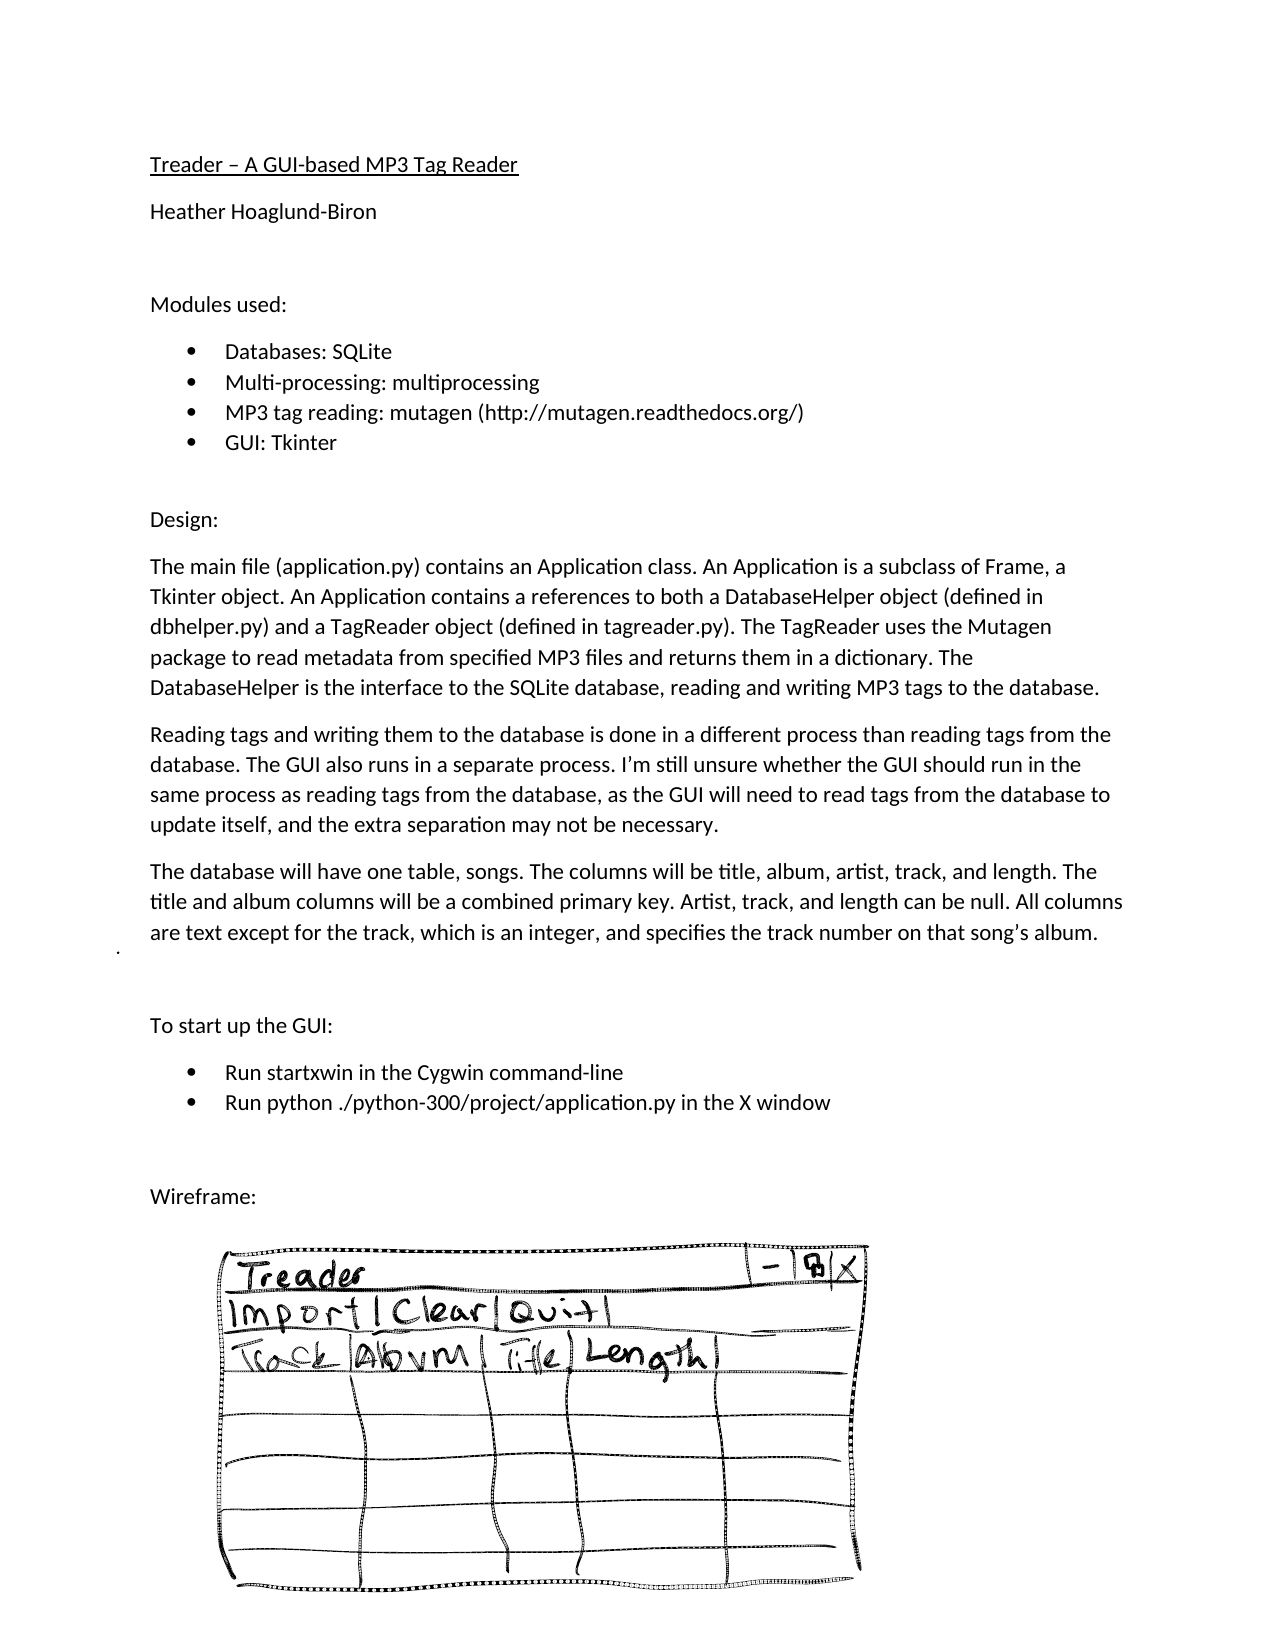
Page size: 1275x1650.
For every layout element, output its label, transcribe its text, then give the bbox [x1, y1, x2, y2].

text Treader – A GUI-based MP3 Tag Reader [150, 150, 1125, 178]
text The database will have one table, songs. The columns will be title, album, artist, track, and length. The title and album columns will be a combined primary key. Artist, track, and length can be null. All columns are text except for the track, which is an integer, and specifies the track number on that song’s album. [150, 857, 1125, 946]
list Multi-processing: multiprocessing [187, 368, 1125, 396]
list Databases: SQLite [187, 337, 1125, 366]
text To start up the GUI: [150, 1011, 1125, 1039]
text Reading tags and writing them to the database is done in a different process than reading tags from the database. The GUI also runs in a separate process. I’m still unsure whether the GUI should run in the same process as reading tags from the database, as the GUI will need to read tags from the database to update itself, and the extra separation may not be necessary. [150, 720, 1125, 838]
text Modules used: [150, 291, 1125, 319]
list GUI: Tkinter [187, 428, 1125, 456]
text Heather Hoaglund-Biron [150, 197, 1125, 225]
text Wireframe: [150, 1182, 1125, 1210]
list Run startxwin in the Cygwin command-line [187, 1058, 1125, 1086]
text Design: [150, 505, 1125, 533]
list MP3 tag reading: mutagen (http://mutagen.readthedocs.org/) [187, 398, 1125, 426]
text The main file (application.py) contains an Application class. An Application is a subclass of Frame, a Tkinter object. An Application contains a references to both a DatabaseHelper object (defined in dbhelper.py) and a TagReader object (defined in tagreader.py). The TagReader uses the Mutagen package to read metadata from specified MP3 files and returns them in a dictionary. The DatabaseHelper is the interface to the SQLite database, reading and writing MP3 tags to the database. [150, 552, 1125, 701]
list Run python ./python-300/project/application.py in the X window [187, 1088, 1125, 1117]
